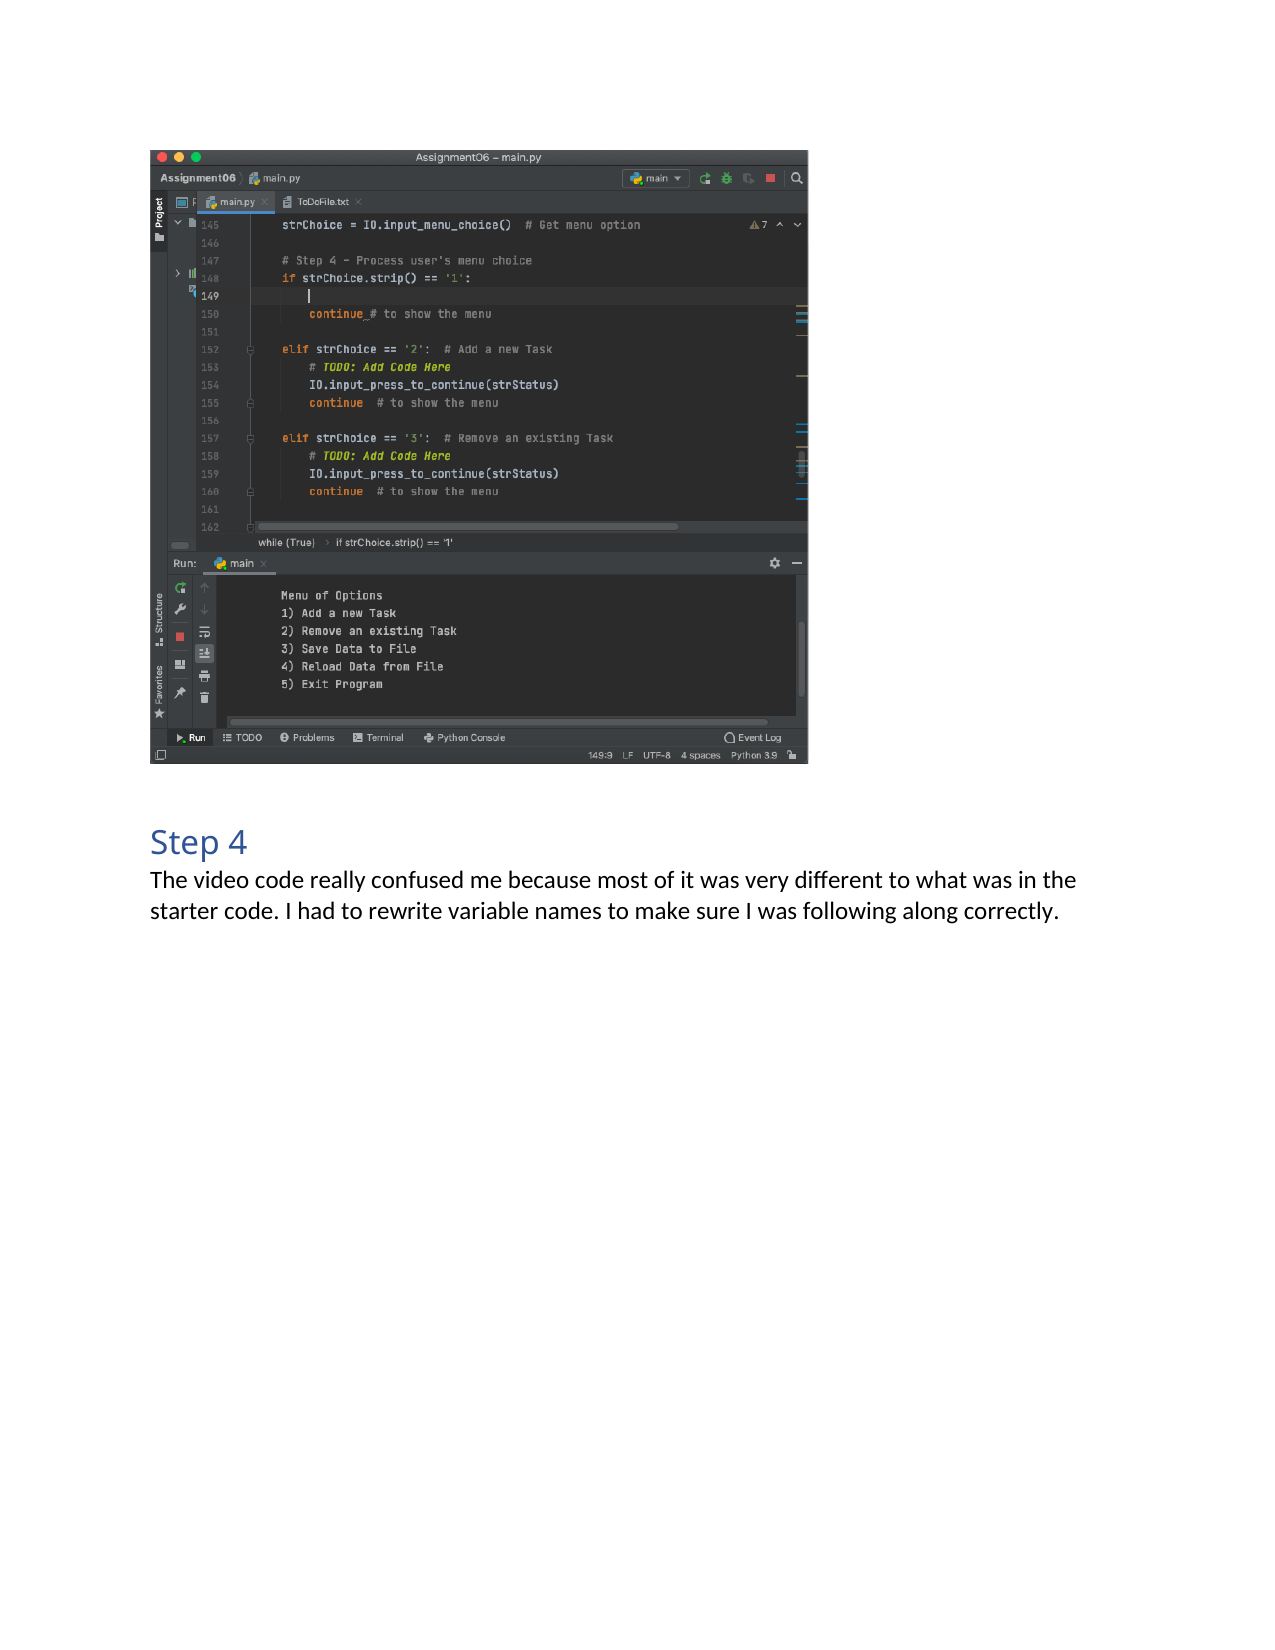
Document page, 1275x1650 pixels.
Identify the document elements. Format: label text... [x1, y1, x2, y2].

subtitle Step 4 [150, 819, 1125, 864]
text The video code really confused me because most of it was very different to what was in the starter code. I had to rewrite variable names to make sure I was following along correctly. [150, 864, 1125, 926]
picture [150, 150, 809, 764]
